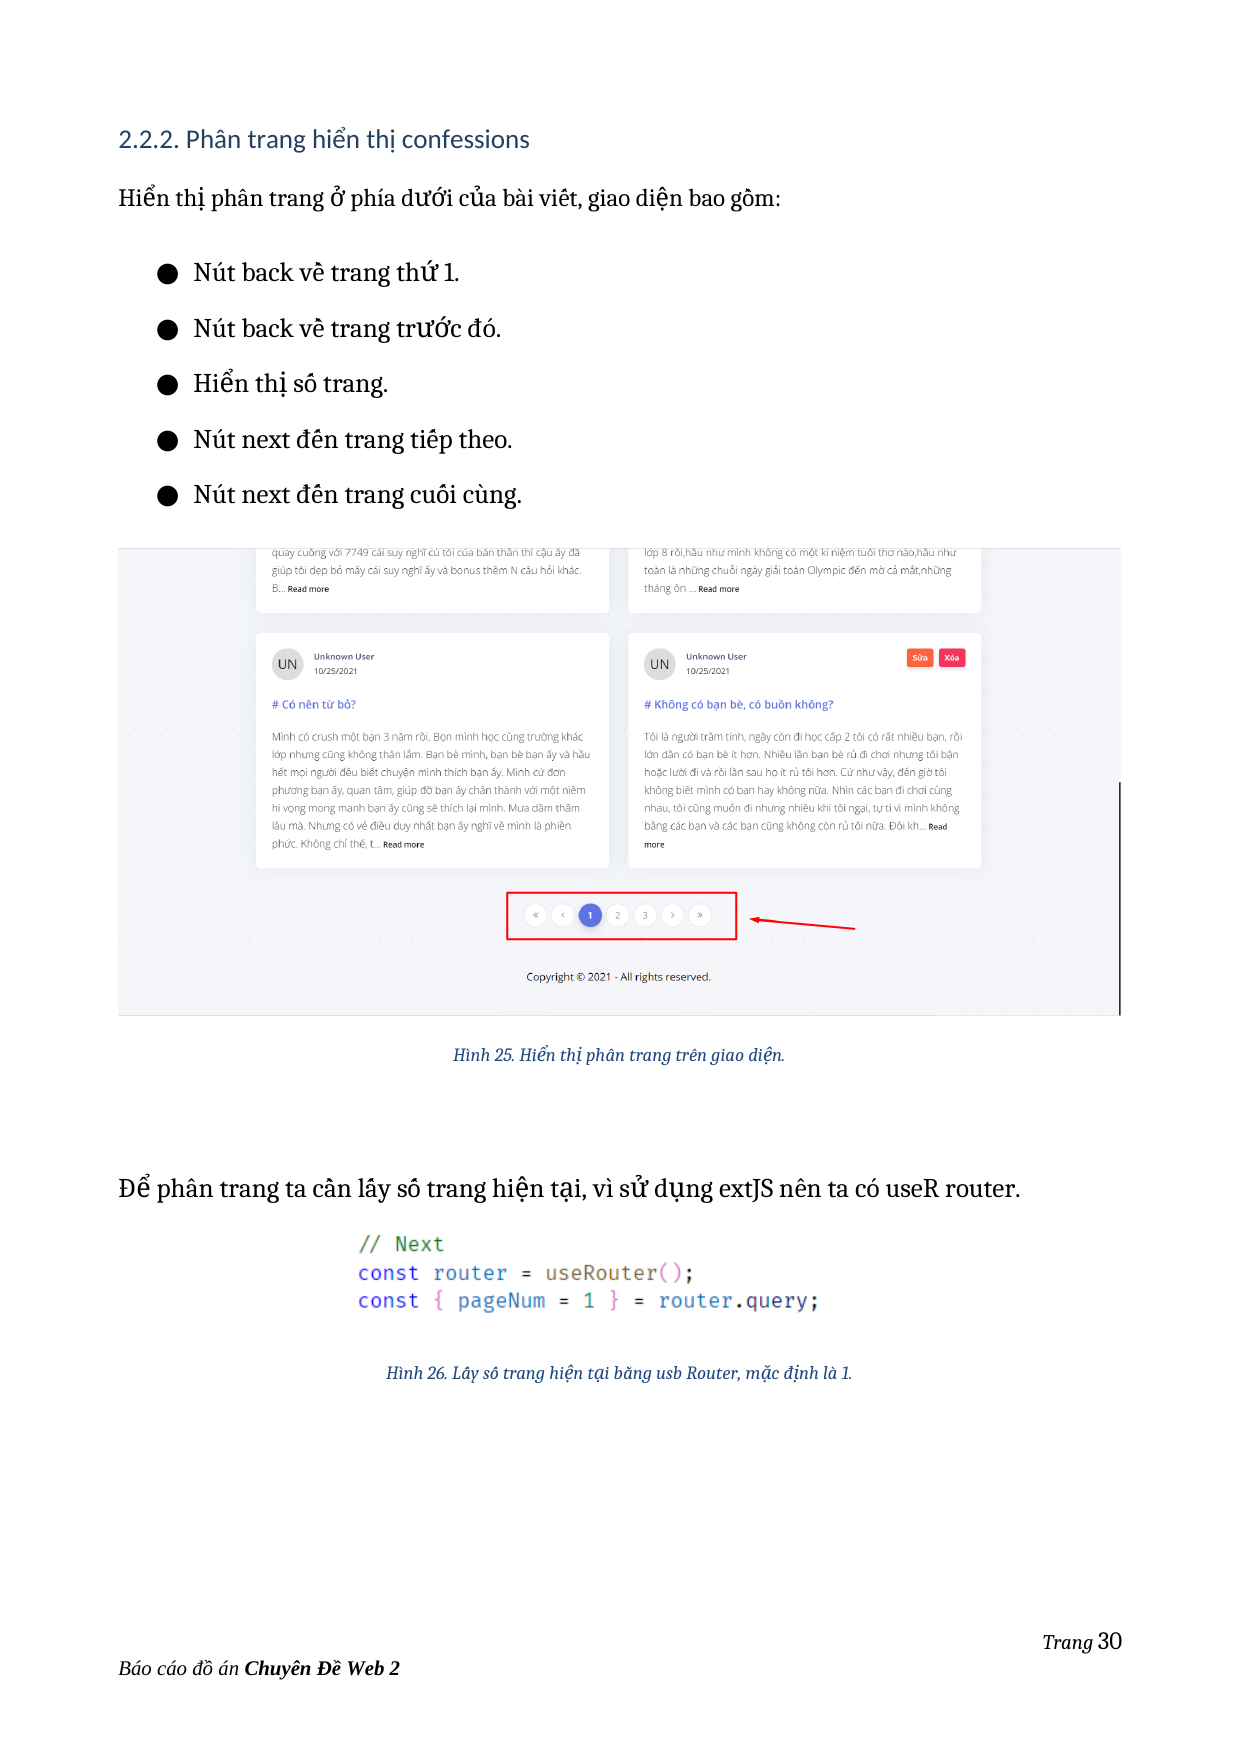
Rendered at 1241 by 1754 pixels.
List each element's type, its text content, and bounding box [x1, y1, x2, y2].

list Nút back về trang thứ 1. [156, 242, 1122, 297]
text Để phân trang ta cần lấy số trang hiện tại, vì sử dụng extJS nên ta có useR router. [118, 1173, 1122, 1204]
subtitle 2.2.2. Phân trang hiển thị confessions [118, 122, 1122, 155]
list Hiển thị số trang. [156, 353, 1122, 408]
picture [337, 1235, 903, 1334]
list Nút next đến trang cuối cùng. [156, 464, 1122, 519]
text Hình 25. Hiển thị phân trang trên giao diện. [118, 1044, 1122, 1066]
picture [118, 547, 1121, 1016]
text Hình 26. Lấy số trang hiện tại bằng usb Router, mặc định là 1. [118, 1363, 1122, 1384]
text Hiển thị phân trang ở phía dưới của bài viết, giao diện bao gồm: [118, 184, 1122, 213]
list Nút next đến trang tiếp theo. [156, 408, 1122, 464]
list Nút back về trang trước đó. [156, 297, 1122, 353]
